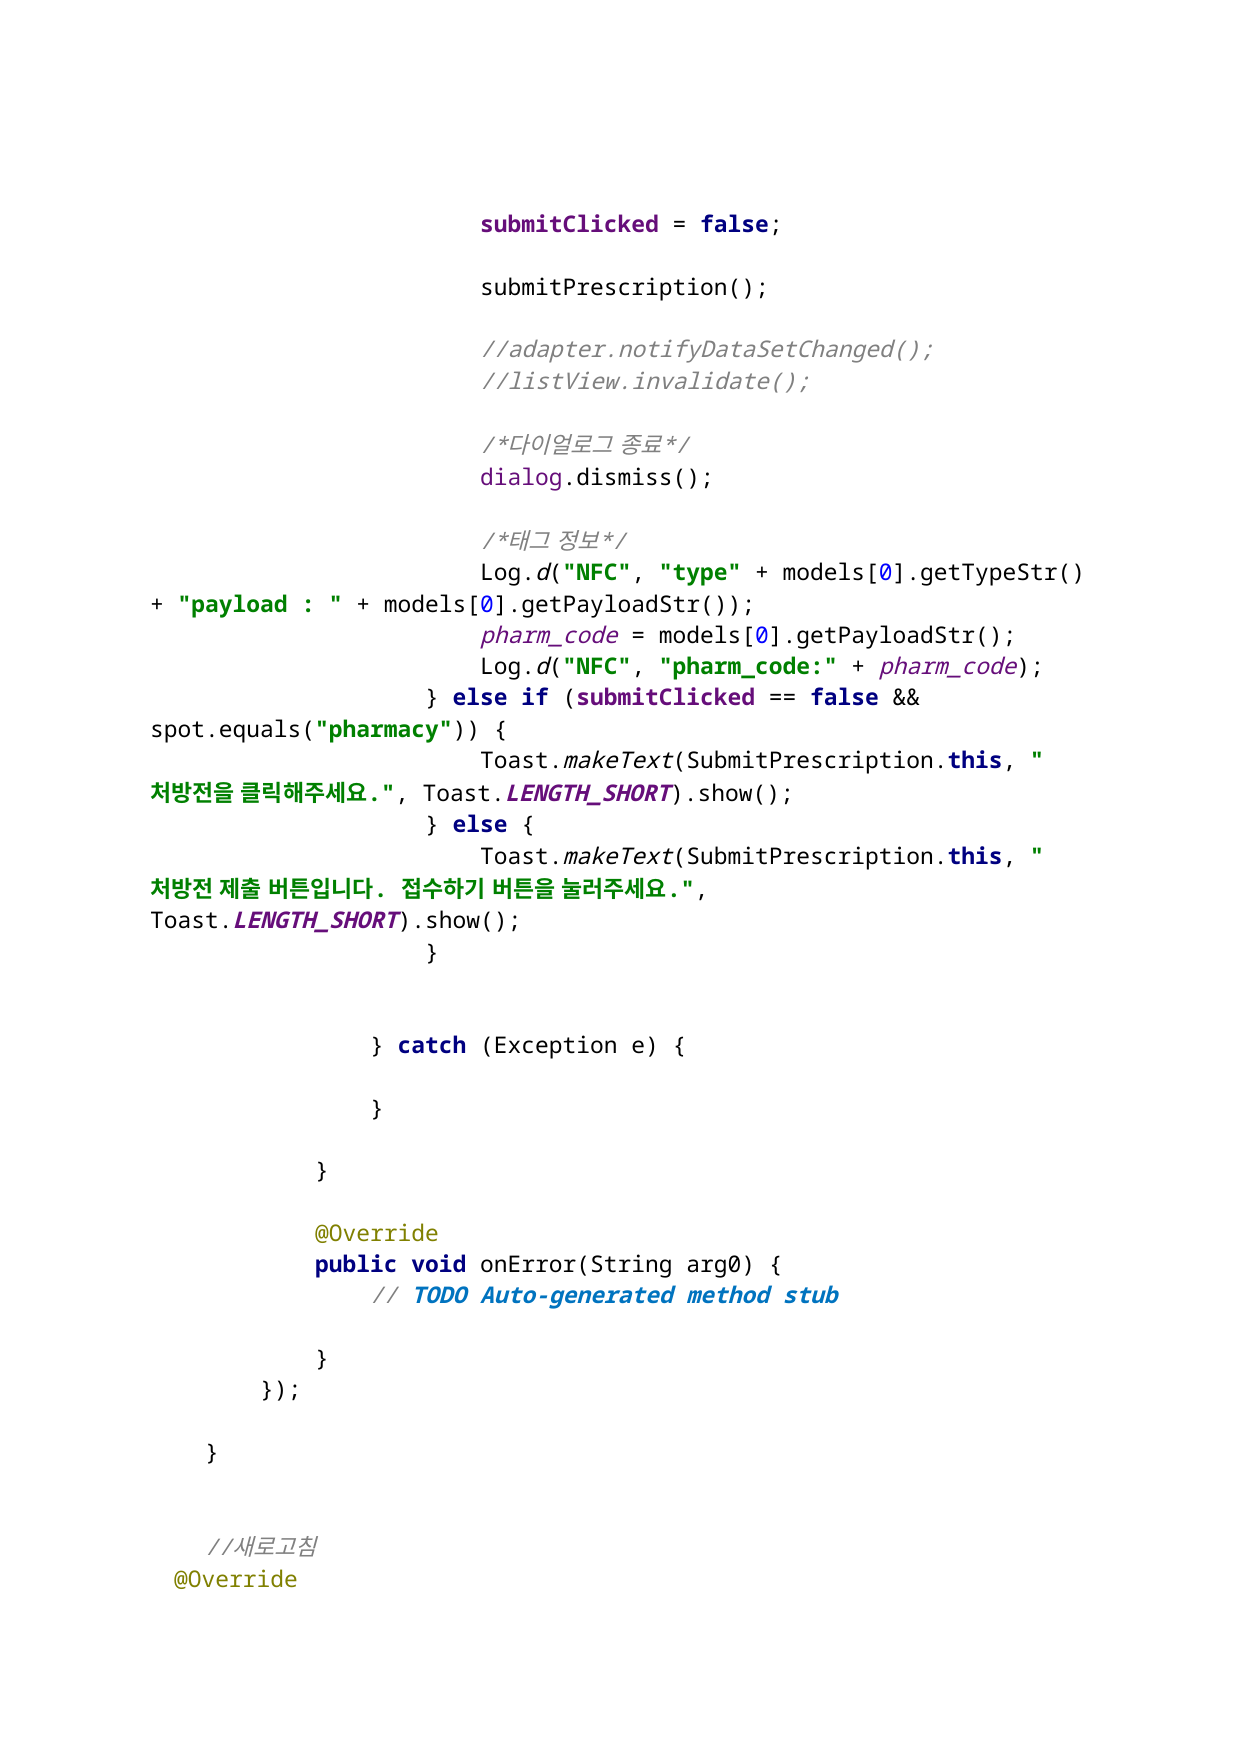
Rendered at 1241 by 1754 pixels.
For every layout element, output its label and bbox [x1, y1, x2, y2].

text [150, 177, 1090, 1594]
